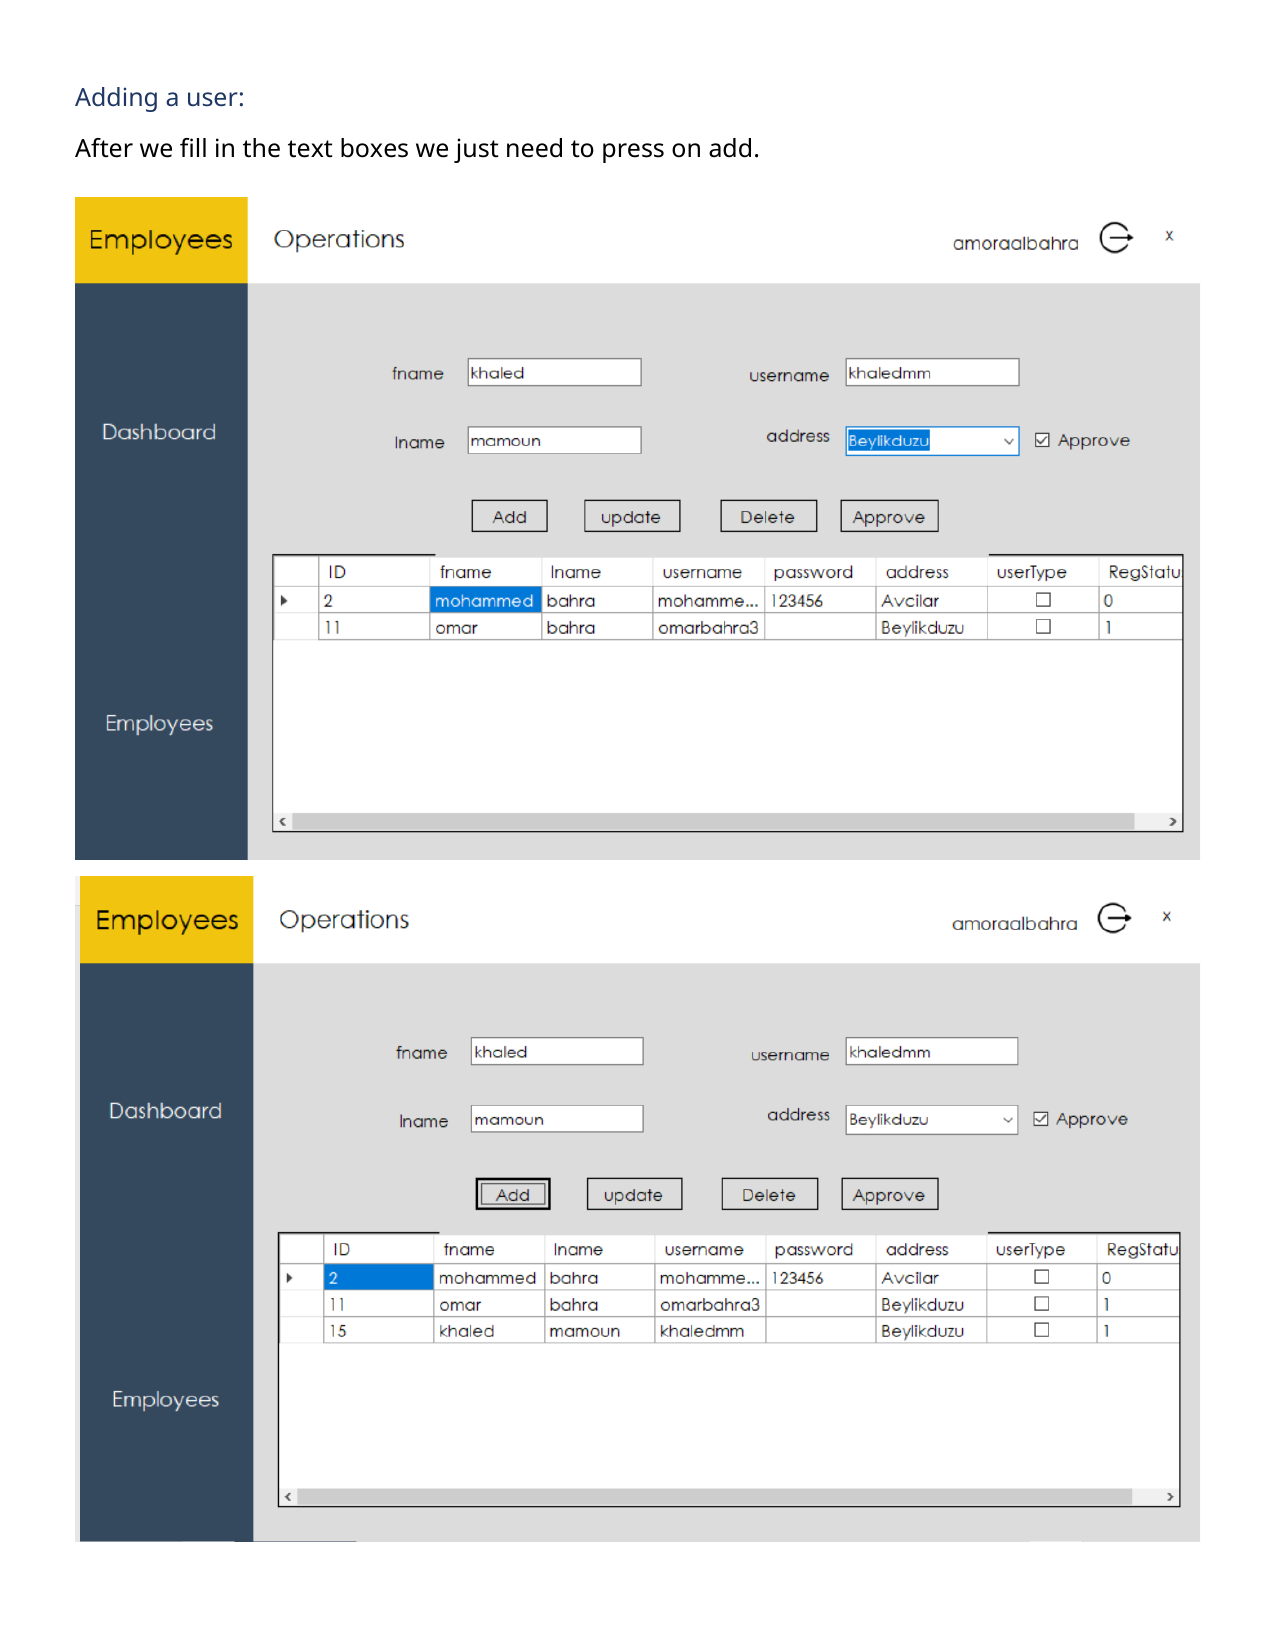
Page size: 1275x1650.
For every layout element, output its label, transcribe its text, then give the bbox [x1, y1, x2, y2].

text After we fill in the text boxes we just need to press on add. [75, 130, 1200, 164]
subtitle Adding a user: [75, 79, 1200, 113]
picture [75, 197, 1200, 860]
picture [75, 876, 1200, 1542]
